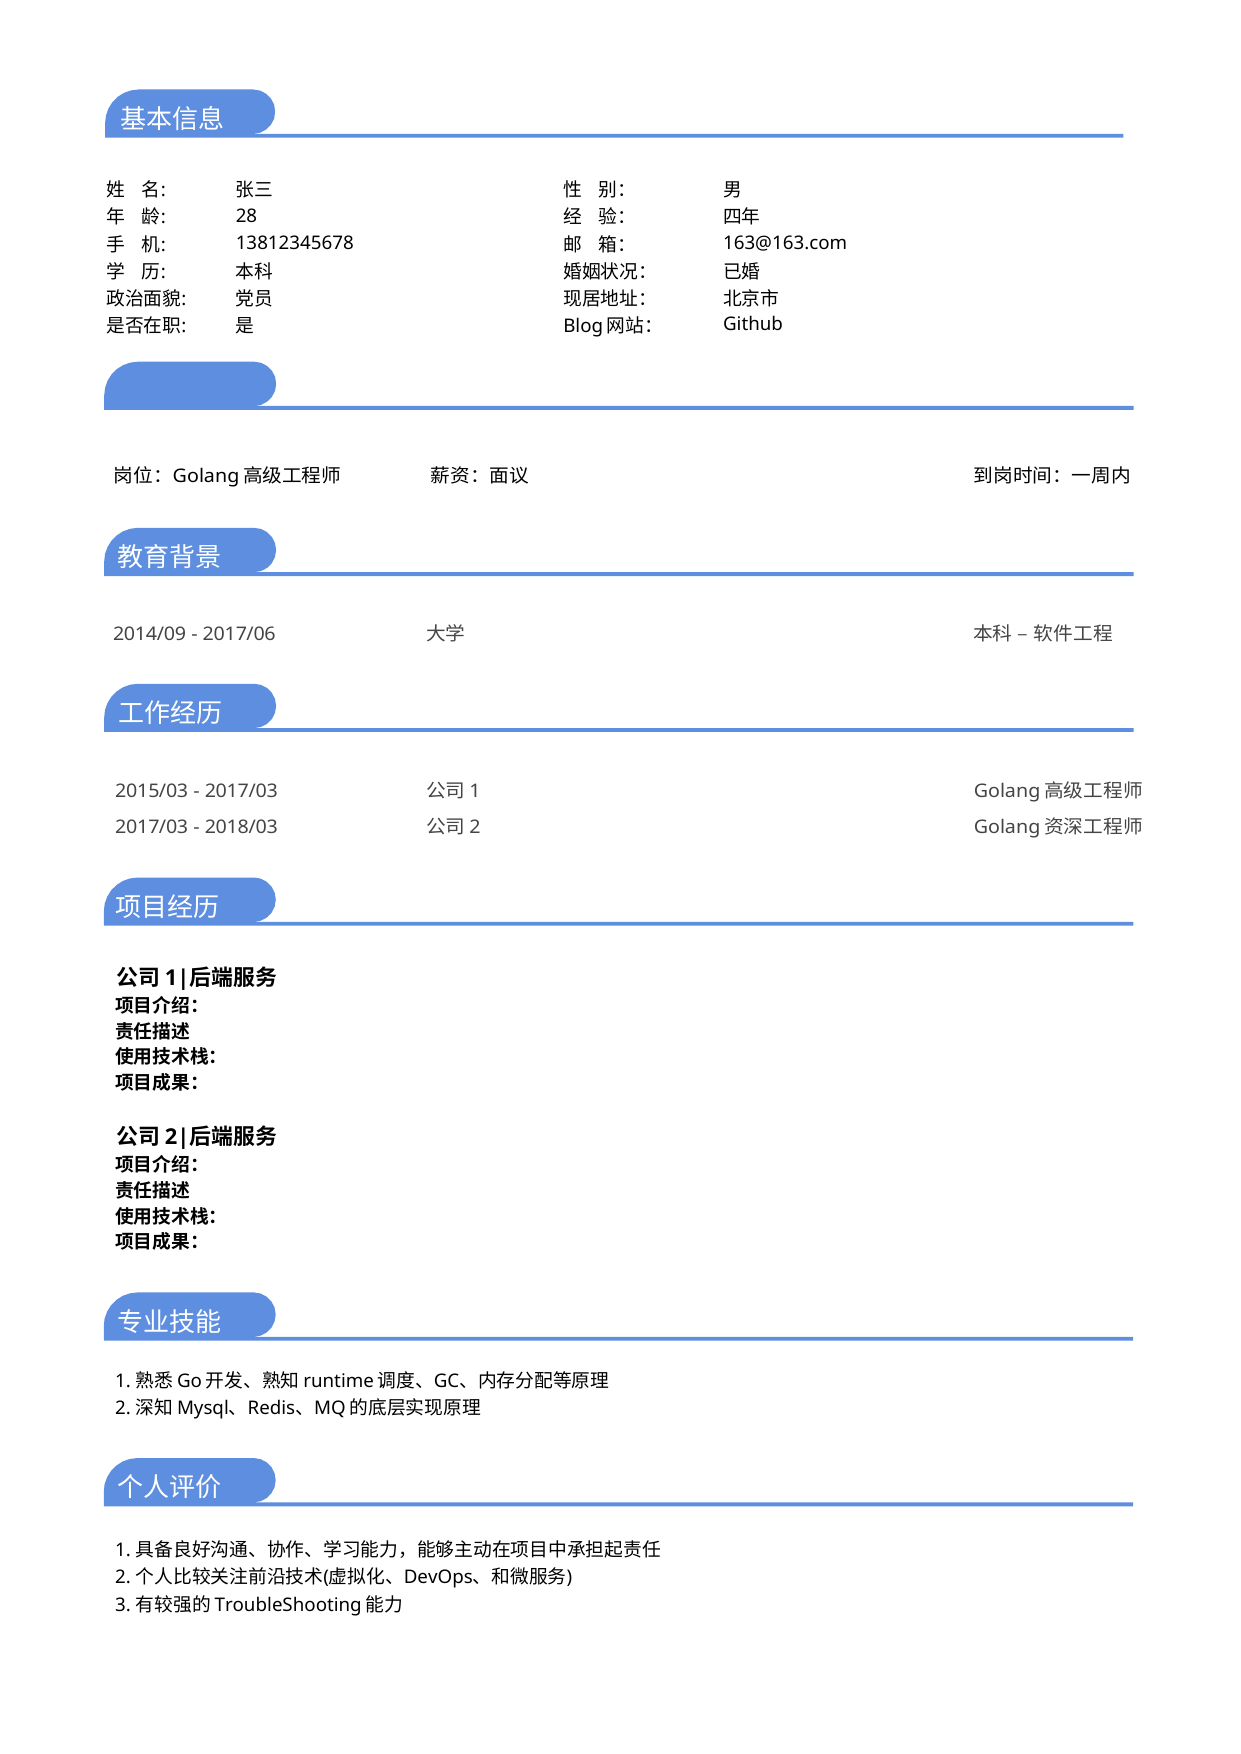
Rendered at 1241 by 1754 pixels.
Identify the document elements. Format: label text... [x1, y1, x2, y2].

list 个人比较关注前沿技术(虚拟化、DevOps、和微服务) [106, 1562, 1146, 1589]
text 项目成果： [106, 1069, 1146, 1095]
table_header 性 别： [563, 175, 723, 202]
table_header 张三 [236, 175, 563, 202]
text 责任描述 [106, 1018, 1146, 1043]
list 有较强的TroubleShooting能力 [106, 1589, 1146, 1617]
table_cell 学 历: [106, 256, 236, 283]
table_header 男 [723, 175, 1136, 202]
list 深知Mysql、Redis、MQ的底层实现原理 [106, 1393, 1146, 1420]
table_cell 163@163.com [723, 229, 1136, 256]
text 2014/09 - 2017/06 大学 本科 – 软件工程 [94, 618, 1146, 646]
table_cell 邮 箱： [563, 229, 723, 256]
table_cell Github [723, 311, 1136, 362]
text 项目介绍： [106, 992, 1146, 1018]
table_cell 是否在职: [106, 311, 236, 362]
table_cell 经 验： [563, 202, 723, 229]
table_cell 现居地址： [563, 284, 723, 311]
list 具备良好沟通、协作、学习能力，能够主动在项目中承担起责任 [106, 1534, 1146, 1562]
text 使用技术栈： [106, 1044, 1146, 1069]
table_cell Blog网站： [563, 311, 723, 362]
table_cell 年 龄: [106, 202, 236, 229]
subtitle 2015/03 - 2017/03 公司1 Golang高级工程师 [106, 776, 1146, 803]
table_cell 四年 [723, 202, 1136, 229]
list 熟悉Go开发、熟知runtime调度、GC、内存分配等原理 [106, 1367, 1146, 1392]
table_cell 是 [236, 311, 563, 362]
text 公司1|后端服务 [106, 962, 1146, 992]
text 项目成果： [106, 1229, 1146, 1254]
table_cell 已婚 [723, 256, 1136, 283]
table_header 姓 名: [106, 175, 236, 202]
table_cell 婚姻状况： [563, 256, 723, 283]
table_cell 北京市 [723, 284, 1136, 311]
text 使用技术栈： [106, 1203, 1146, 1228]
table_cell 13812345678 [236, 229, 563, 256]
table_cell 手 机: [106, 229, 236, 256]
table_cell 本科 [236, 256, 563, 283]
subtitle 2017/03 - 2018/03 公司2 Golang资深工程师 [106, 812, 1146, 839]
text 公司2|后端服务 [106, 1121, 1146, 1151]
table_cell 政治面貌: [106, 284, 236, 311]
text 项目介绍： [106, 1151, 1146, 1177]
table_cell 党员 [236, 284, 563, 311]
text 责任描述 [106, 1177, 1146, 1203]
table_cell 28 [236, 202, 563, 229]
text 岗位：Golang高级工程师 薪资：面议 到岗时间：一周内 [94, 461, 1146, 488]
